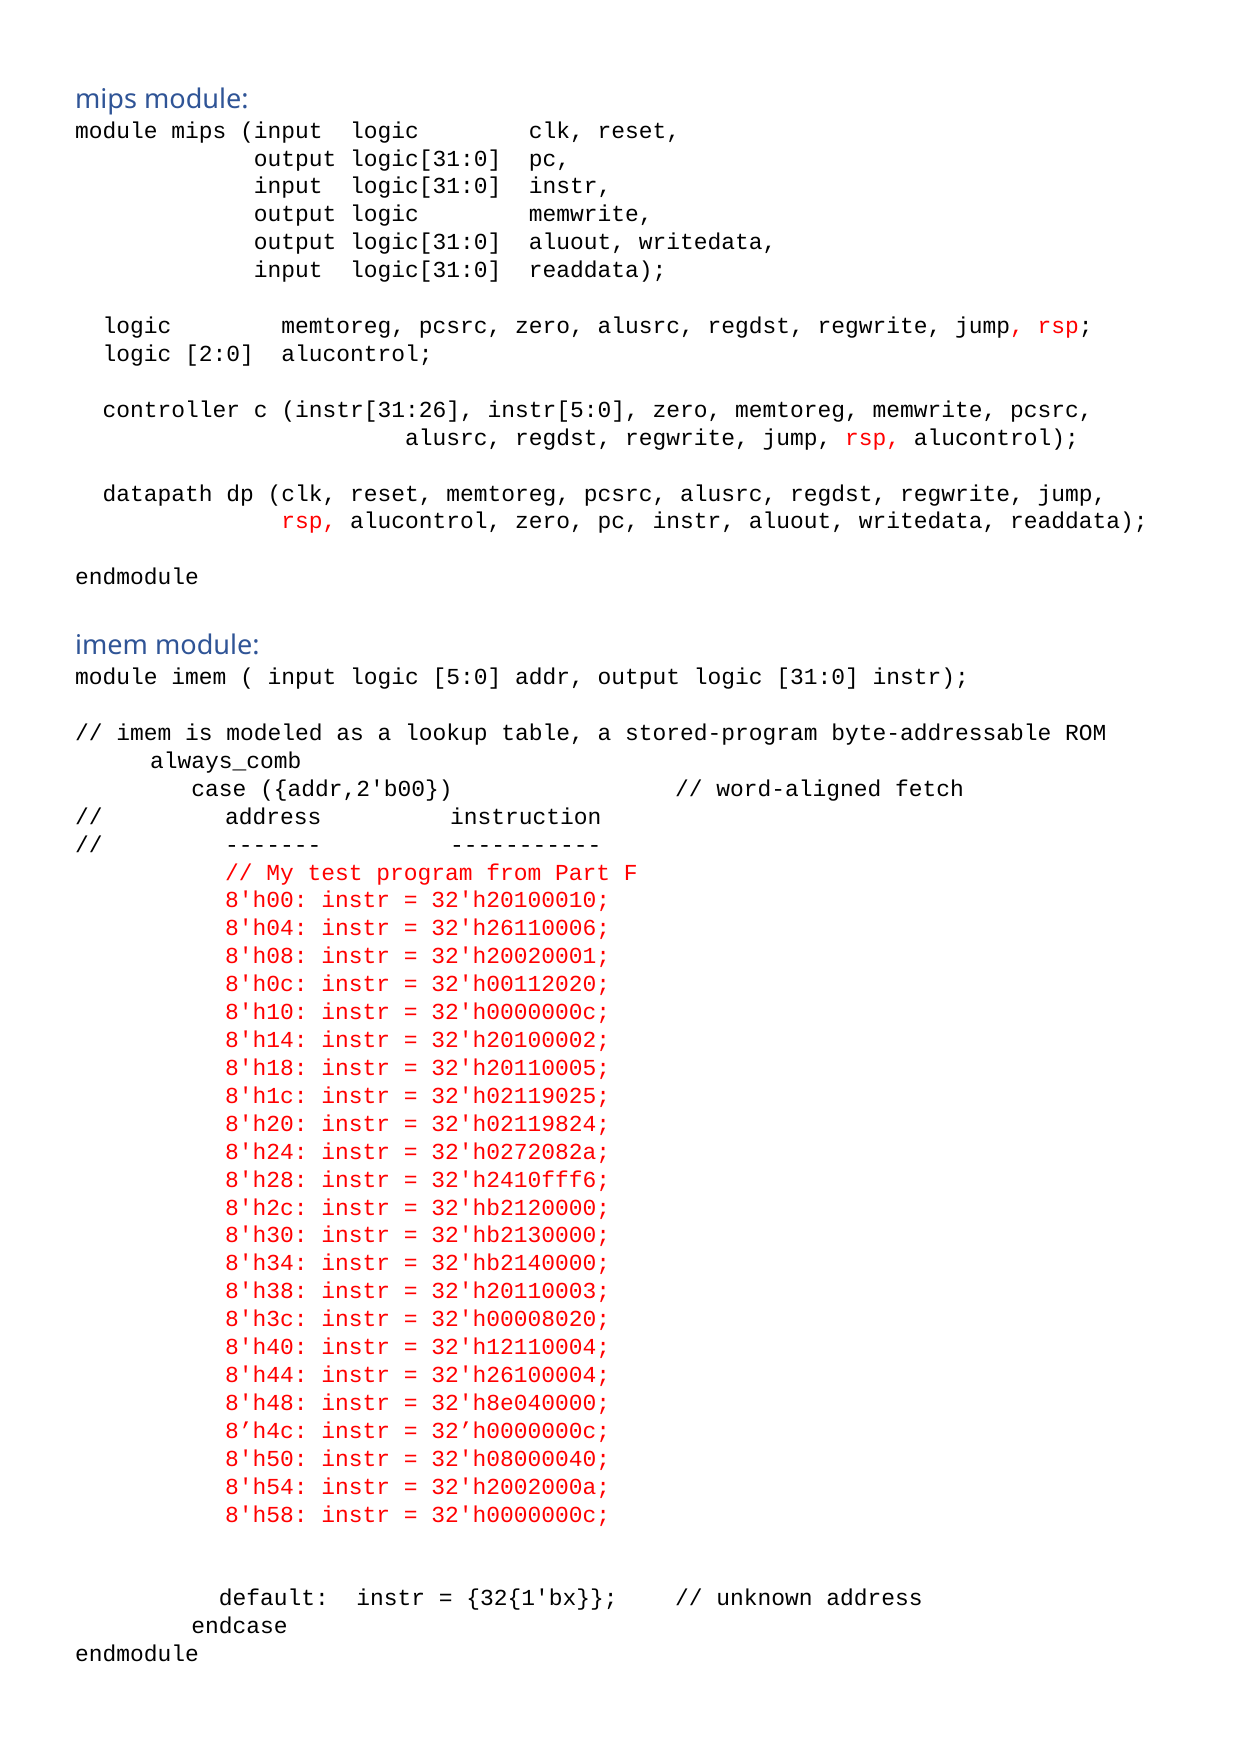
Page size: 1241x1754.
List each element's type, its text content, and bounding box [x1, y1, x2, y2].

text always_comb [75, 749, 1165, 775]
text 8'h14: instr = 32'h20100002; [75, 1028, 1165, 1054]
text 8'h54: instr = 32'h2002000a; [75, 1475, 1165, 1501]
text endcase [75, 1614, 1165, 1641]
text // My test program from Part F [75, 861, 1165, 887]
text input logic[31:0] readdata); [75, 258, 1165, 284]
text datapath dp (clk, reset, memtoreg, pcsrc, alusrc, regdst, regwrite, jump, [75, 482, 1165, 508]
text 8'h0c: instr = 32'h00112020; [75, 972, 1165, 998]
text output logic[31:0] aluout, writedata, [75, 231, 1165, 257]
subtitle mips module: [75, 79, 1165, 116]
text 8'h10: instr = 32'h0000000c; [75, 1000, 1165, 1026]
text input logic[31:0] instr, [75, 175, 1165, 201]
text output logic memwrite, [75, 203, 1165, 229]
text case ({addr,2'b00}) // word-aligned fetch [75, 777, 1165, 803]
text 8'h04: instr = 32'h26110006; [75, 917, 1165, 943]
text // imem is modeled as a lookup table, a stored-program byte-addressable ROM [75, 721, 1165, 747]
text // ------- ----------- [75, 833, 1165, 859]
text output logic[31:0] pc, [75, 147, 1165, 173]
text alusrc, regdst, regwrite, jump, rsp, alucontrol); [75, 426, 1165, 452]
text 8'h2c: instr = 32'hb2120000; [75, 1196, 1165, 1222]
text 8'h28: instr = 32'h2410fff6; [75, 1168, 1165, 1194]
text 8'h08: instr = 32'h20020001; [75, 944, 1165, 971]
text rsp, alucontrol, zero, pc, instr, aluout, writedata, readdata); [75, 510, 1165, 536]
text module mips (input logic clk, reset, [75, 119, 1165, 145]
text 8'h00: instr = 32'h20100010; [75, 889, 1165, 915]
text 8'h3c: instr = 32'h00008020; [75, 1307, 1165, 1333]
text 8'h20: instr = 32'h02119824; [75, 1112, 1165, 1138]
text controller c (instr[31:26], instr[5:0], zero, memtoreg, memwrite, pcsrc, [75, 398, 1165, 424]
text endmodule [75, 1642, 1165, 1668]
text 8'h24: instr = 32'h0272082a; [75, 1140, 1165, 1166]
text 8'h38: instr = 32'h20110003; [75, 1279, 1165, 1306]
text 8'h44: instr = 32'h26100004; [75, 1363, 1165, 1389]
subtitle imem module: [75, 626, 1165, 662]
text module imem ( input logic [5:0] addr, output logic [31:0] instr); [75, 665, 1165, 691]
text 8'h40: instr = 32'h12110004; [75, 1335, 1165, 1361]
text endmodule [75, 566, 1165, 592]
text 8'h48: instr = 32'h8e040000; [75, 1391, 1165, 1417]
text default: instr = {32{1'bx}}; // unknown address [75, 1587, 1165, 1613]
text 8’h4c: instr = 32’h0000000c; [75, 1419, 1165, 1445]
text 8'h58: instr = 32'h0000000c; [75, 1503, 1165, 1529]
text 8'h50: instr = 32'h08000040; [75, 1447, 1165, 1473]
text logic memtoreg, pcsrc, zero, alusrc, regdst, regwrite, jump, rsp; [75, 314, 1165, 340]
text // address instruction [75, 805, 1165, 831]
text 8'h34: instr = 32'hb2140000; [75, 1252, 1165, 1278]
text logic [2:0] alucontrol; [75, 342, 1165, 368]
text 8'h18: instr = 32'h20110005; [75, 1056, 1165, 1082]
text 8'h30: instr = 32'hb2130000; [75, 1224, 1165, 1250]
text 8'h1c: instr = 32'h02119025; [75, 1084, 1165, 1110]
